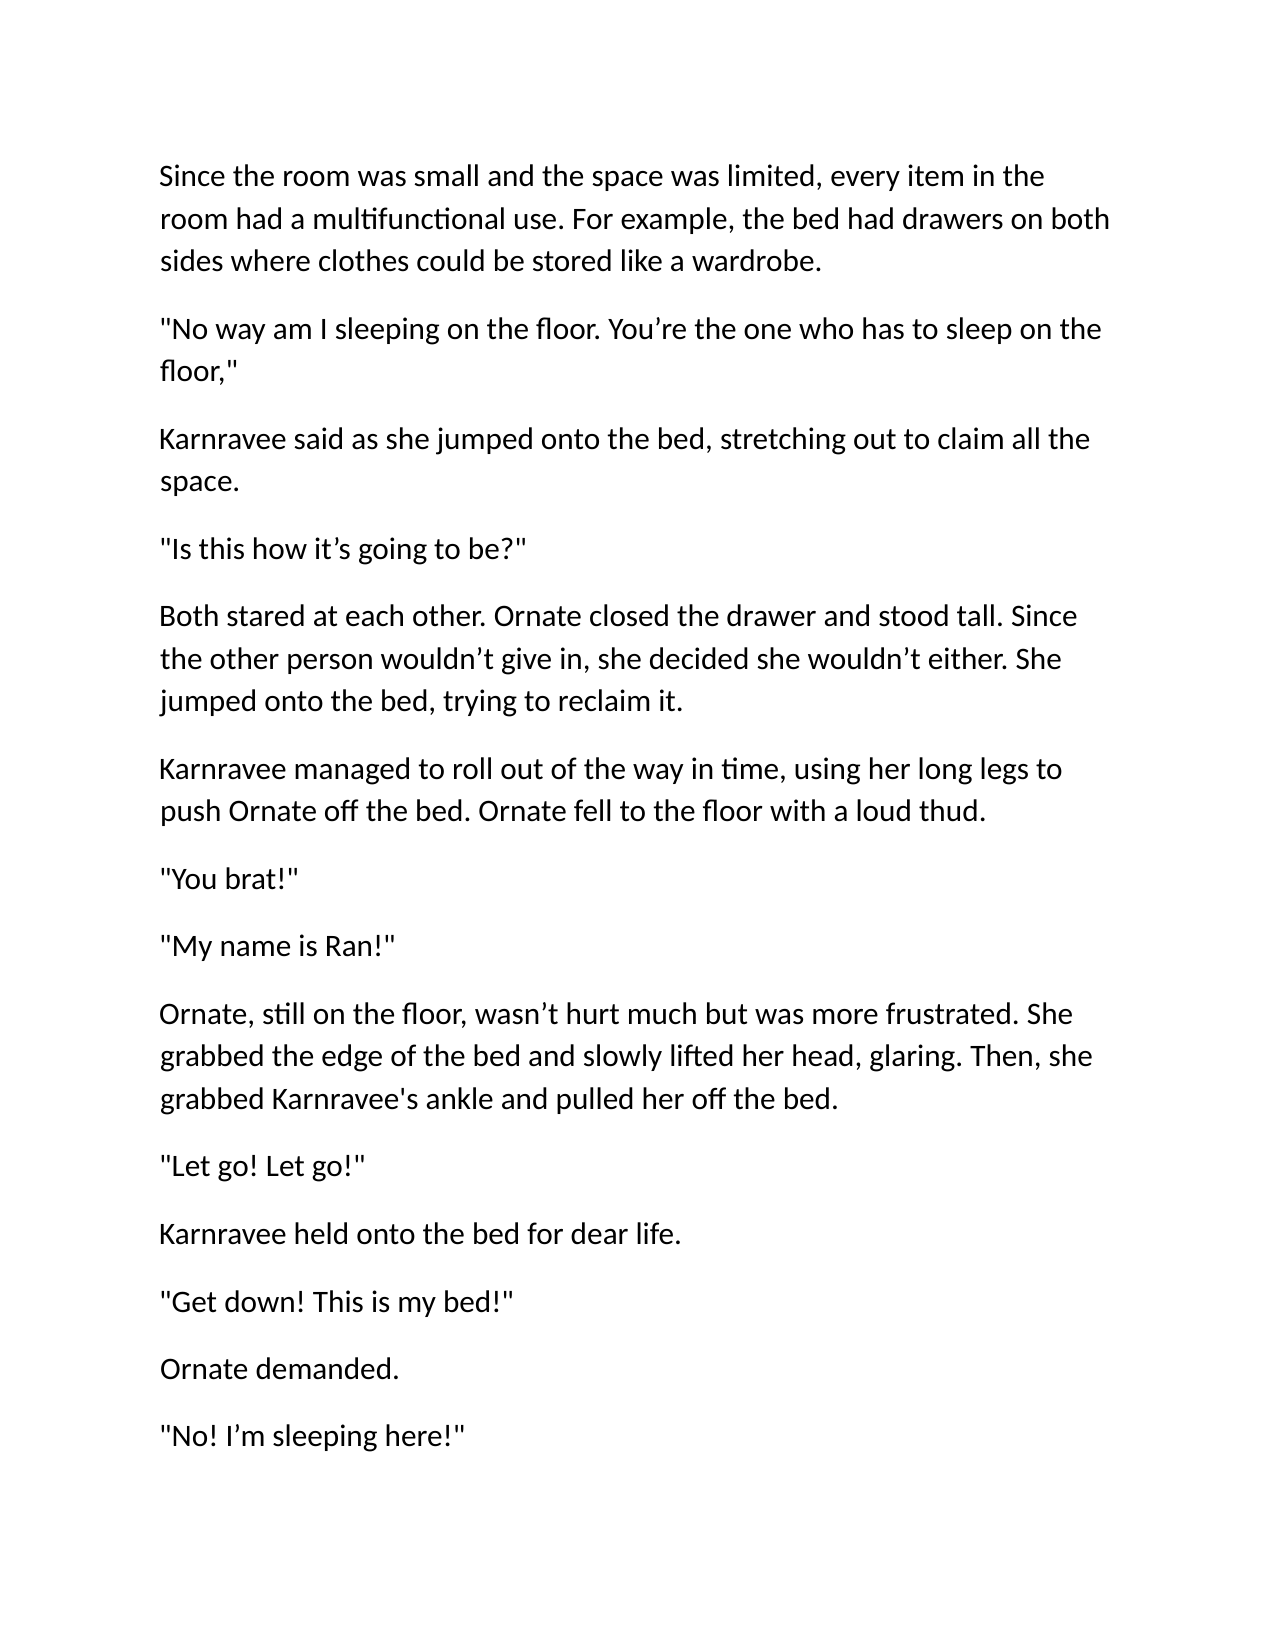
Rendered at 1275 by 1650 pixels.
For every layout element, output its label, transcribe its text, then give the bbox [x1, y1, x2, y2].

text Karnravee managed to roll out of the way in time, using her long legs to push Ornate off the bed. Ornate fell to the floor with a loud thud. [159, 749, 1113, 829]
text "My name is Ran!" [159, 926, 1113, 964]
text "Is this how it’s going to be?" [159, 529, 1113, 567]
text "Let go! Let go!" [159, 1146, 1113, 1184]
text Both stared at each other. Ornate closed the drawer and stood tall. Since the other person wouldn’t give in, she decided she wouldn’t either. She jumped onto the bed, trying to reclaim it. [159, 596, 1113, 719]
text "You brat!" [159, 859, 1113, 897]
text Ornate, still on the floor, wasn’t hurt much but was more frustrated. She grabbed the edge of the bed and slowly lifted her head, glaring. Then, she grabbed Karnravee's ankle and pulled her off the bed. [159, 994, 1113, 1117]
text Karnravee said as she jumped onto the bed, stretching out to claim all the space. [159, 419, 1113, 499]
text "Get down! This is my bed!" Ornate demanded. [159, 1282, 606, 1387]
text "No! I’m sleeping here!" [159, 1416, 1113, 1454]
text "No way am I sleeping on the floor. You’re the one who has to sleep on the floor," [159, 309, 1113, 389]
text Since the room was small and the space was limited, every item in the room had a multifunctional use. For example, the bed had drawers on both sides where clothes could be stored like a wardrobe. [159, 156, 1113, 279]
text Karnravee held onto the bed for dear life. [159, 1214, 1113, 1252]
